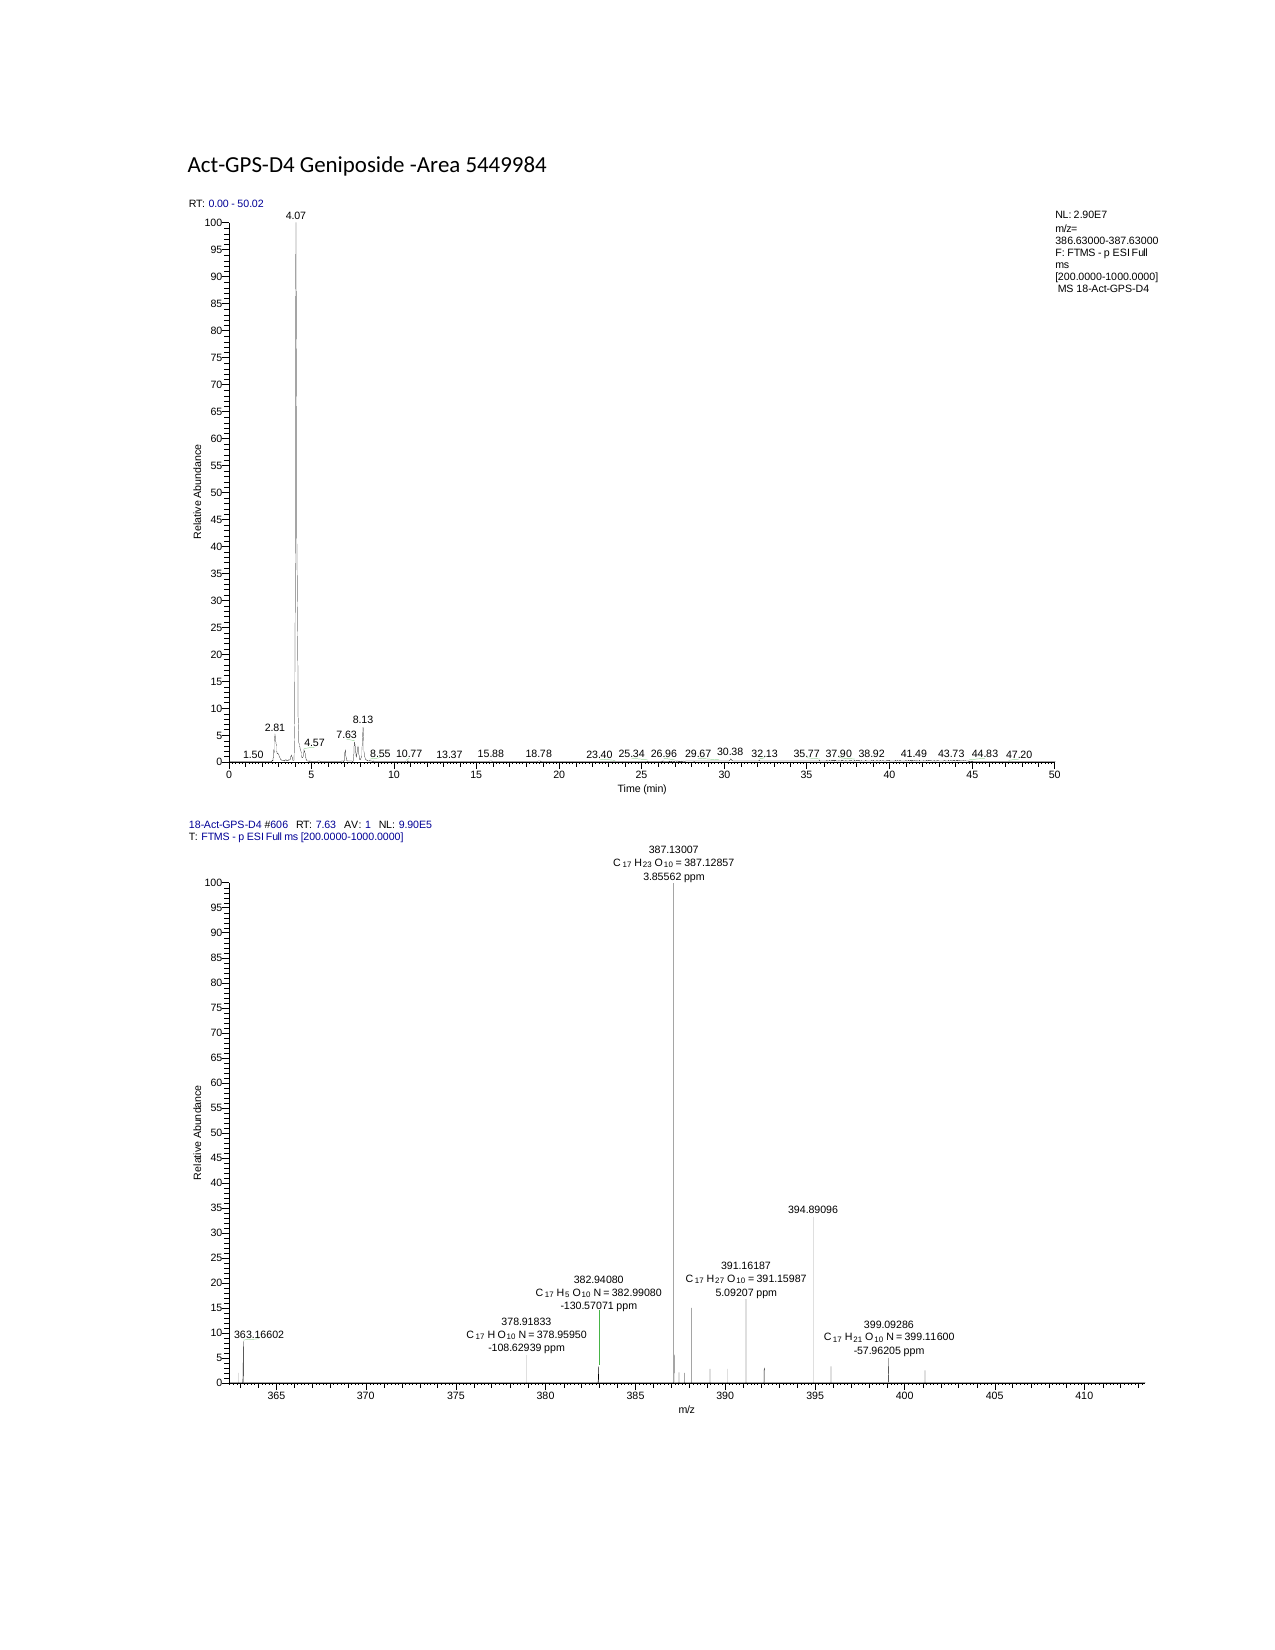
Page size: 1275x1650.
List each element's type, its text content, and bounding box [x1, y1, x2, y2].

text Act-GPS-D4 Geniposide -Area 5449984 [187, 150, 1087, 178]
